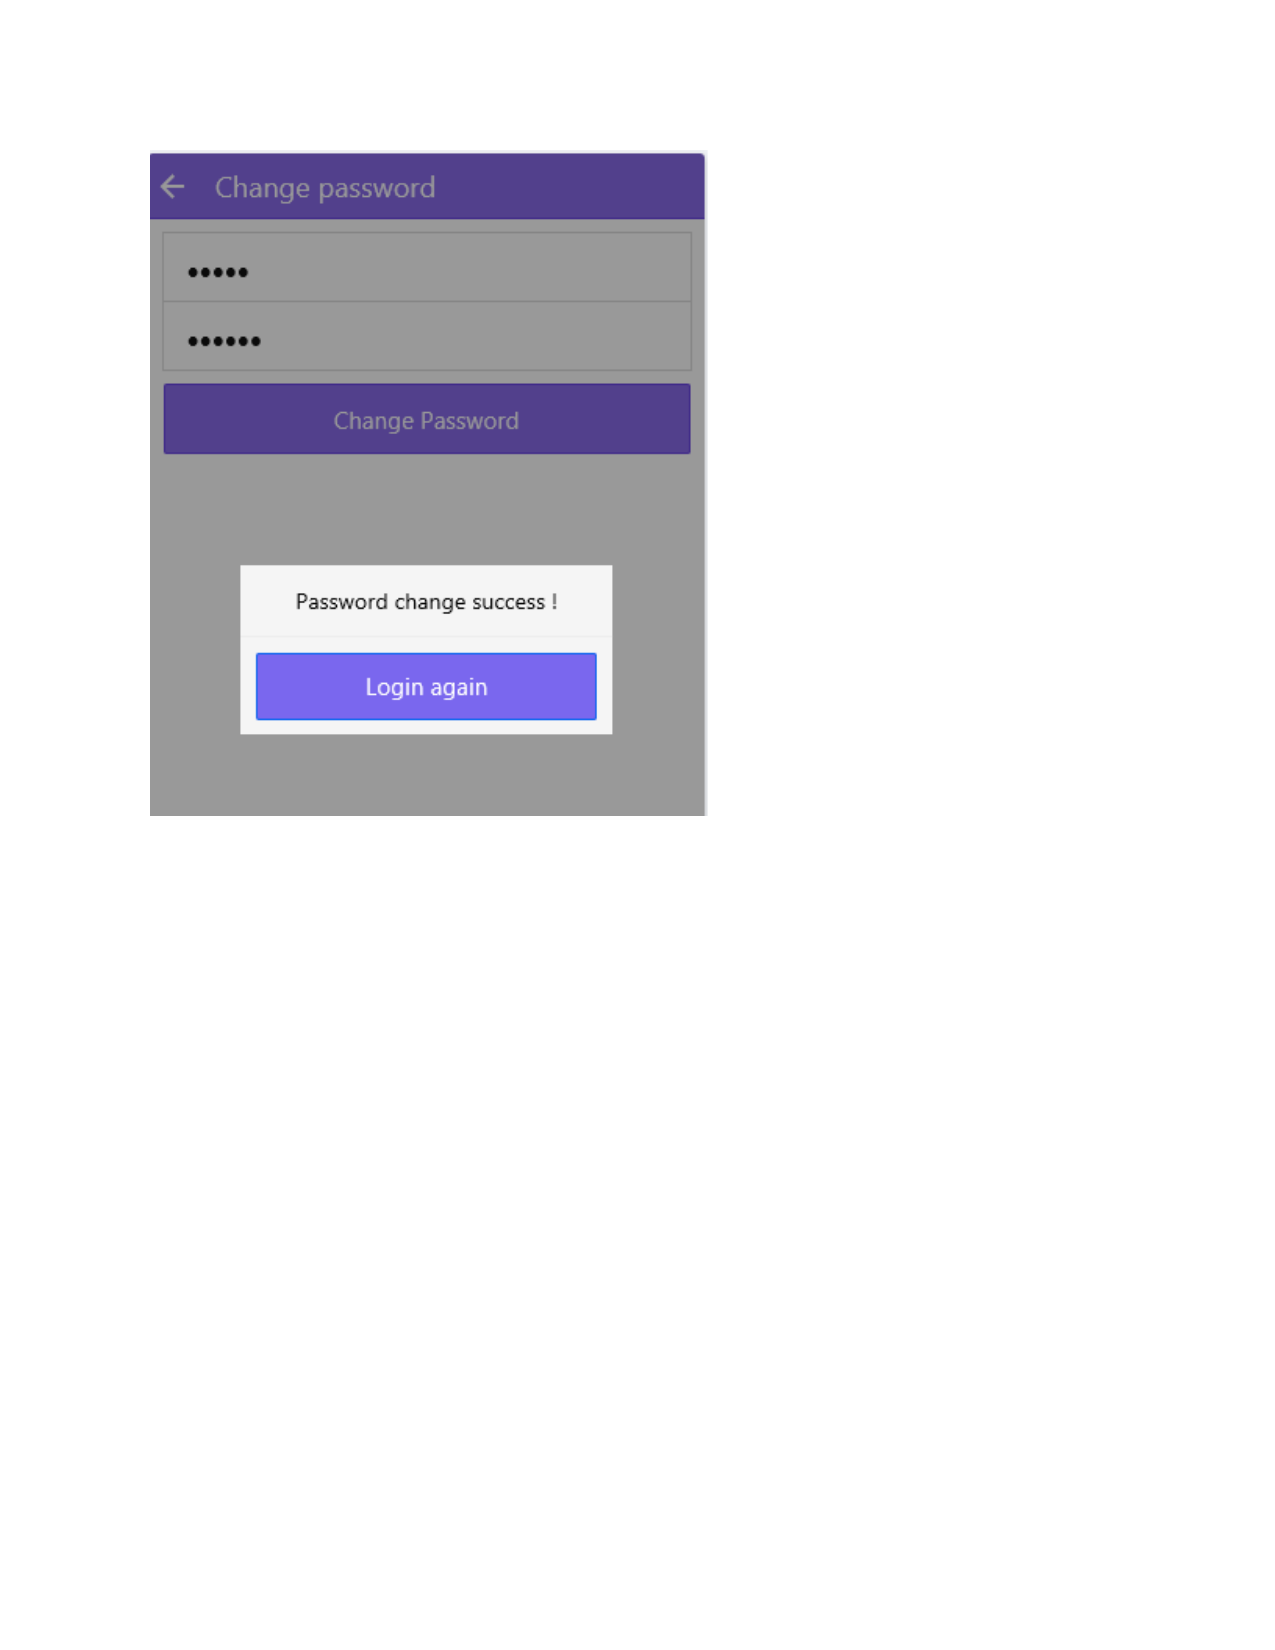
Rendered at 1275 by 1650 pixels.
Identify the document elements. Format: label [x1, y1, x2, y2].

picture [150, 150, 708, 816]
